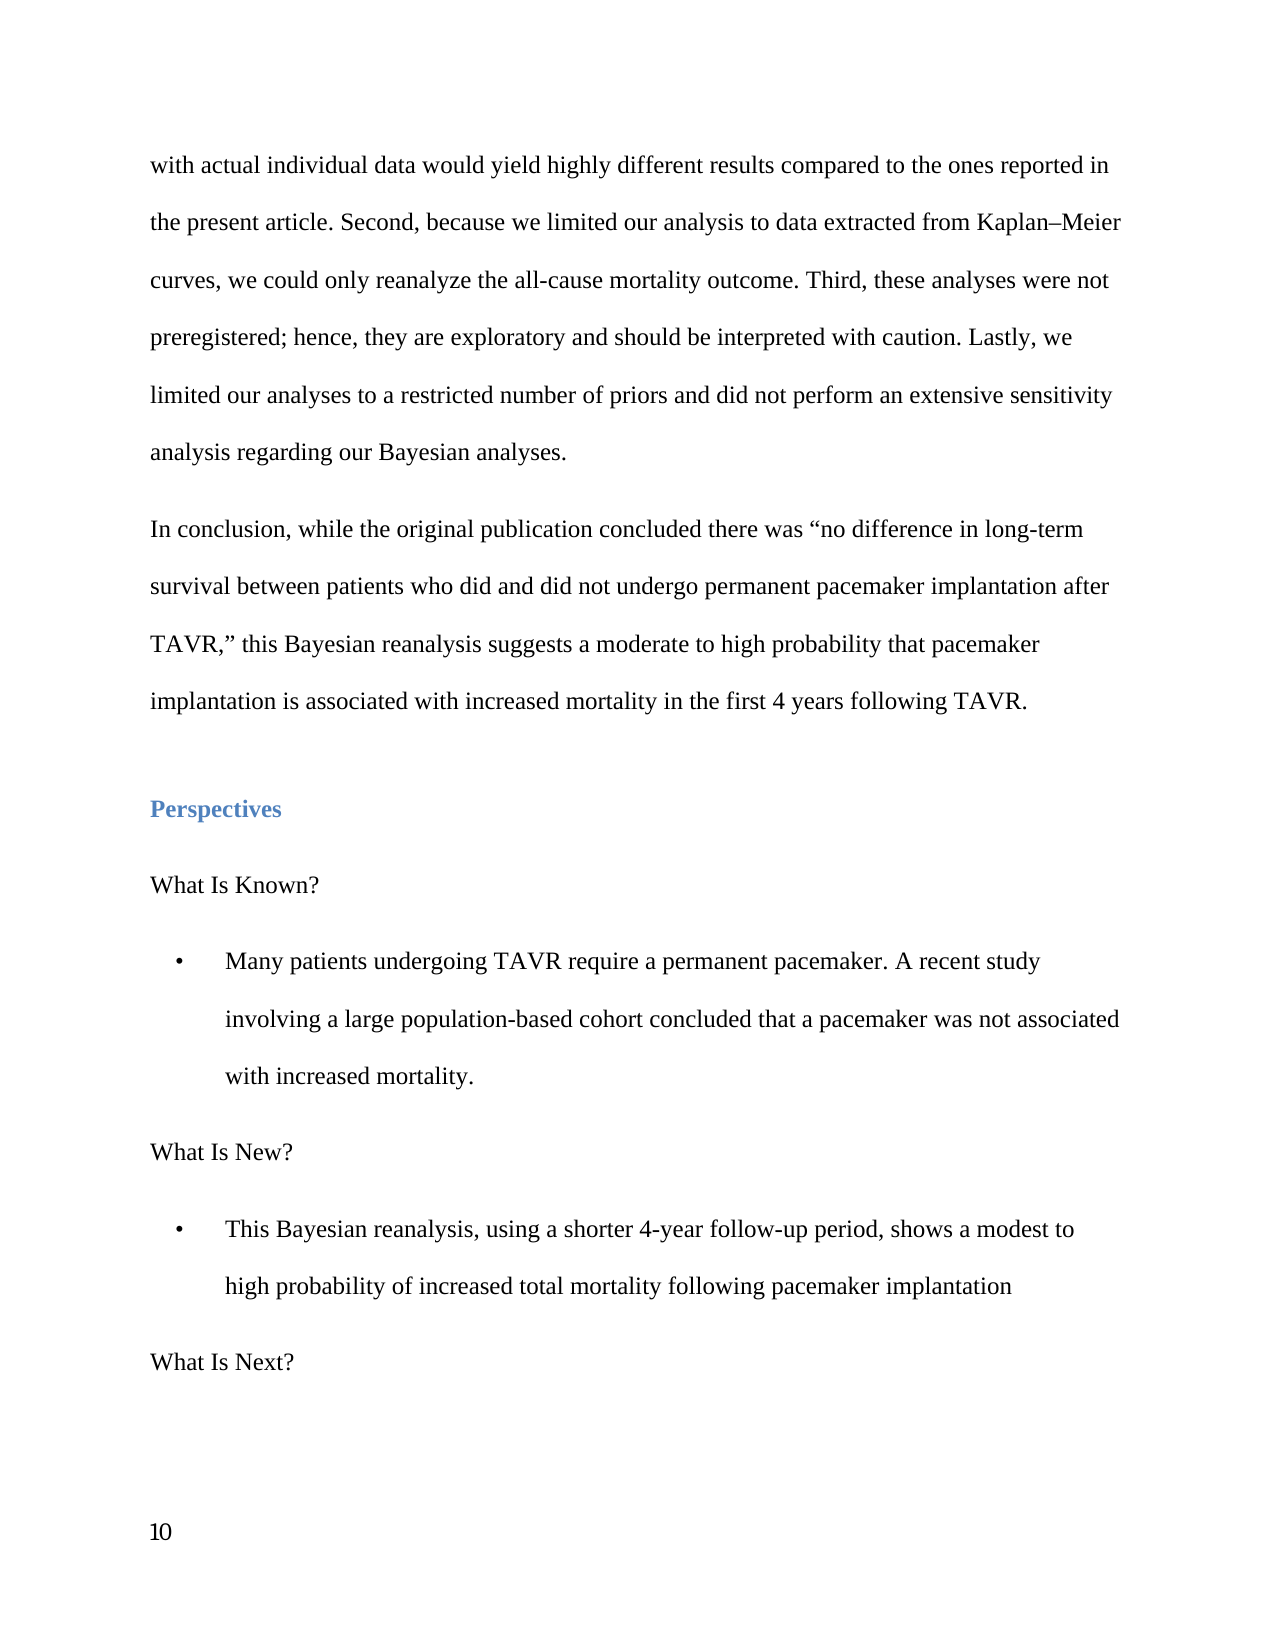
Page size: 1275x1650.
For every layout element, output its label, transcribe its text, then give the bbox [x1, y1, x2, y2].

subtitle Perspectives [150, 794, 1125, 822]
list Many patients undergoing TAVR require a permanent pacemaker. A recent study involving a large population-based cohort concluded that a pacemaker was not associated with increased mortality. [175, 946, 1125, 1090]
text What Is New? [150, 1137, 1125, 1166]
text What Is Next? [150, 1347, 1125, 1376]
text In conclusion, while the original publication concluded there was “no difference in long-term survival between patients who did and did not undergo permanent pacemaker implantation after TAVR,” this Bayesian reanalysis suggests a moderate to high probability that pacemaker implantation is associated with increased mortality in the first 4 years following TAVR. [150, 514, 1125, 715]
list This Bayesian reanalysis, using a shorter 4-year follow-up period, shows a modest to high probability of increased total mortality following pacemaker implantation [175, 1214, 1125, 1300]
text What Is Known? [150, 870, 1125, 899]
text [150, 150, 1125, 466]
